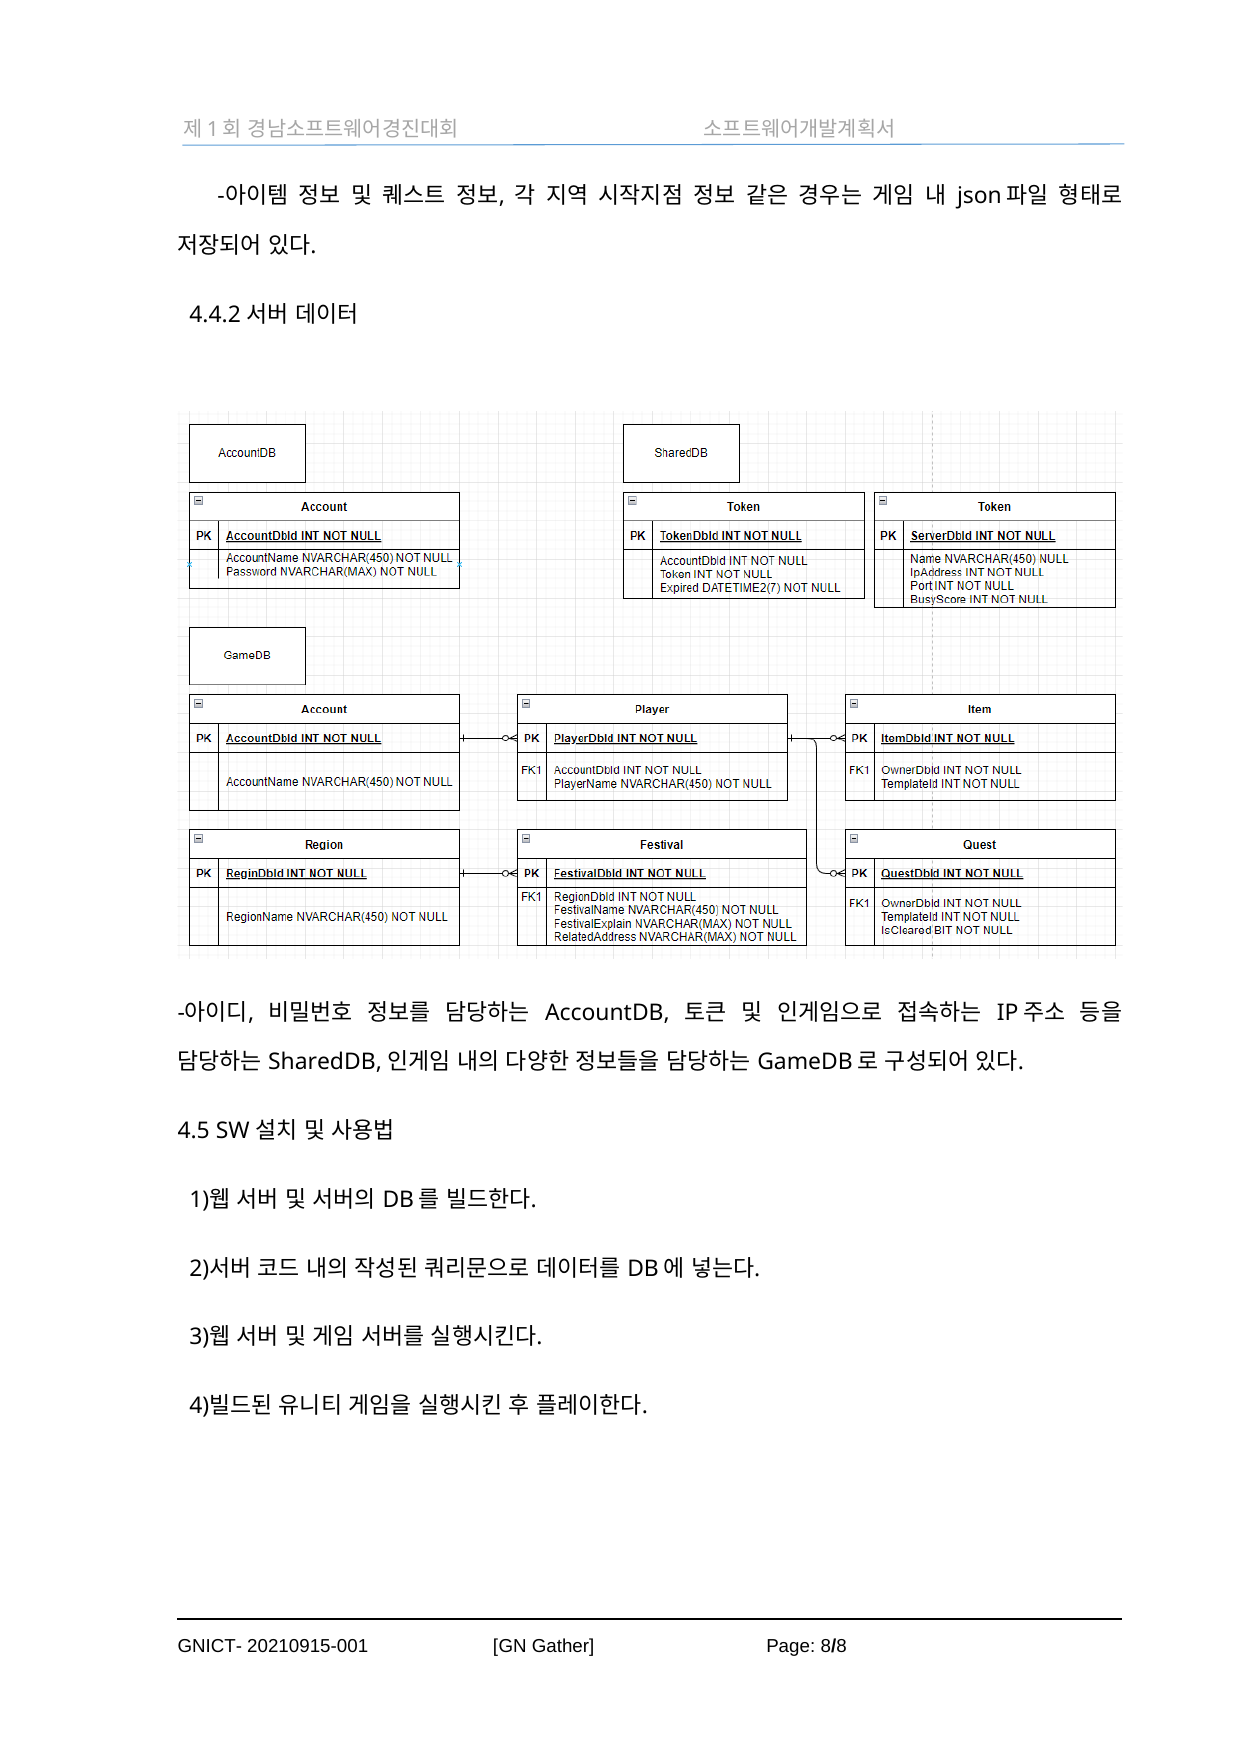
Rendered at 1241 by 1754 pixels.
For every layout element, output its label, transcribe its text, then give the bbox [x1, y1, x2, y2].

text 3)웹 서버 및 게임 서버를 실행시킨다. [177, 1318, 1122, 1352]
text 4)빌드된 유니티 게임을 실행시킨 후 플레이한다. [177, 1387, 1122, 1420]
text -아이디, 비밀번호 정보를 담당하는 AccountDB, 토큰 및 인게임으로 접속하는 IP주소 등을 담당하는 SharedDB, 인게임 내의 다양한 정보들을 담당하는 GameDB로 구성되어 있다. [177, 993, 1122, 1077]
text 2)서버 코드 내의 작성된 쿼리문으로 데이터를 DB에 넣는다. [177, 1249, 1122, 1283]
picture [177, 411, 1123, 959]
text 1)웹 서버 및 서버의 DB를 빌드한다. [177, 1181, 1122, 1214]
text 4.5 SW 설치 및 사용법 [177, 1112, 1122, 1145]
text 4.4.2 서버 데이터 [177, 296, 1122, 329]
text -아이템 정보 및 퀘스트 정보, 각 지역 시작지점 정보 같은 경우는 게임 내 json파일 형태로 저장되어 있다. [177, 177, 1122, 260]
